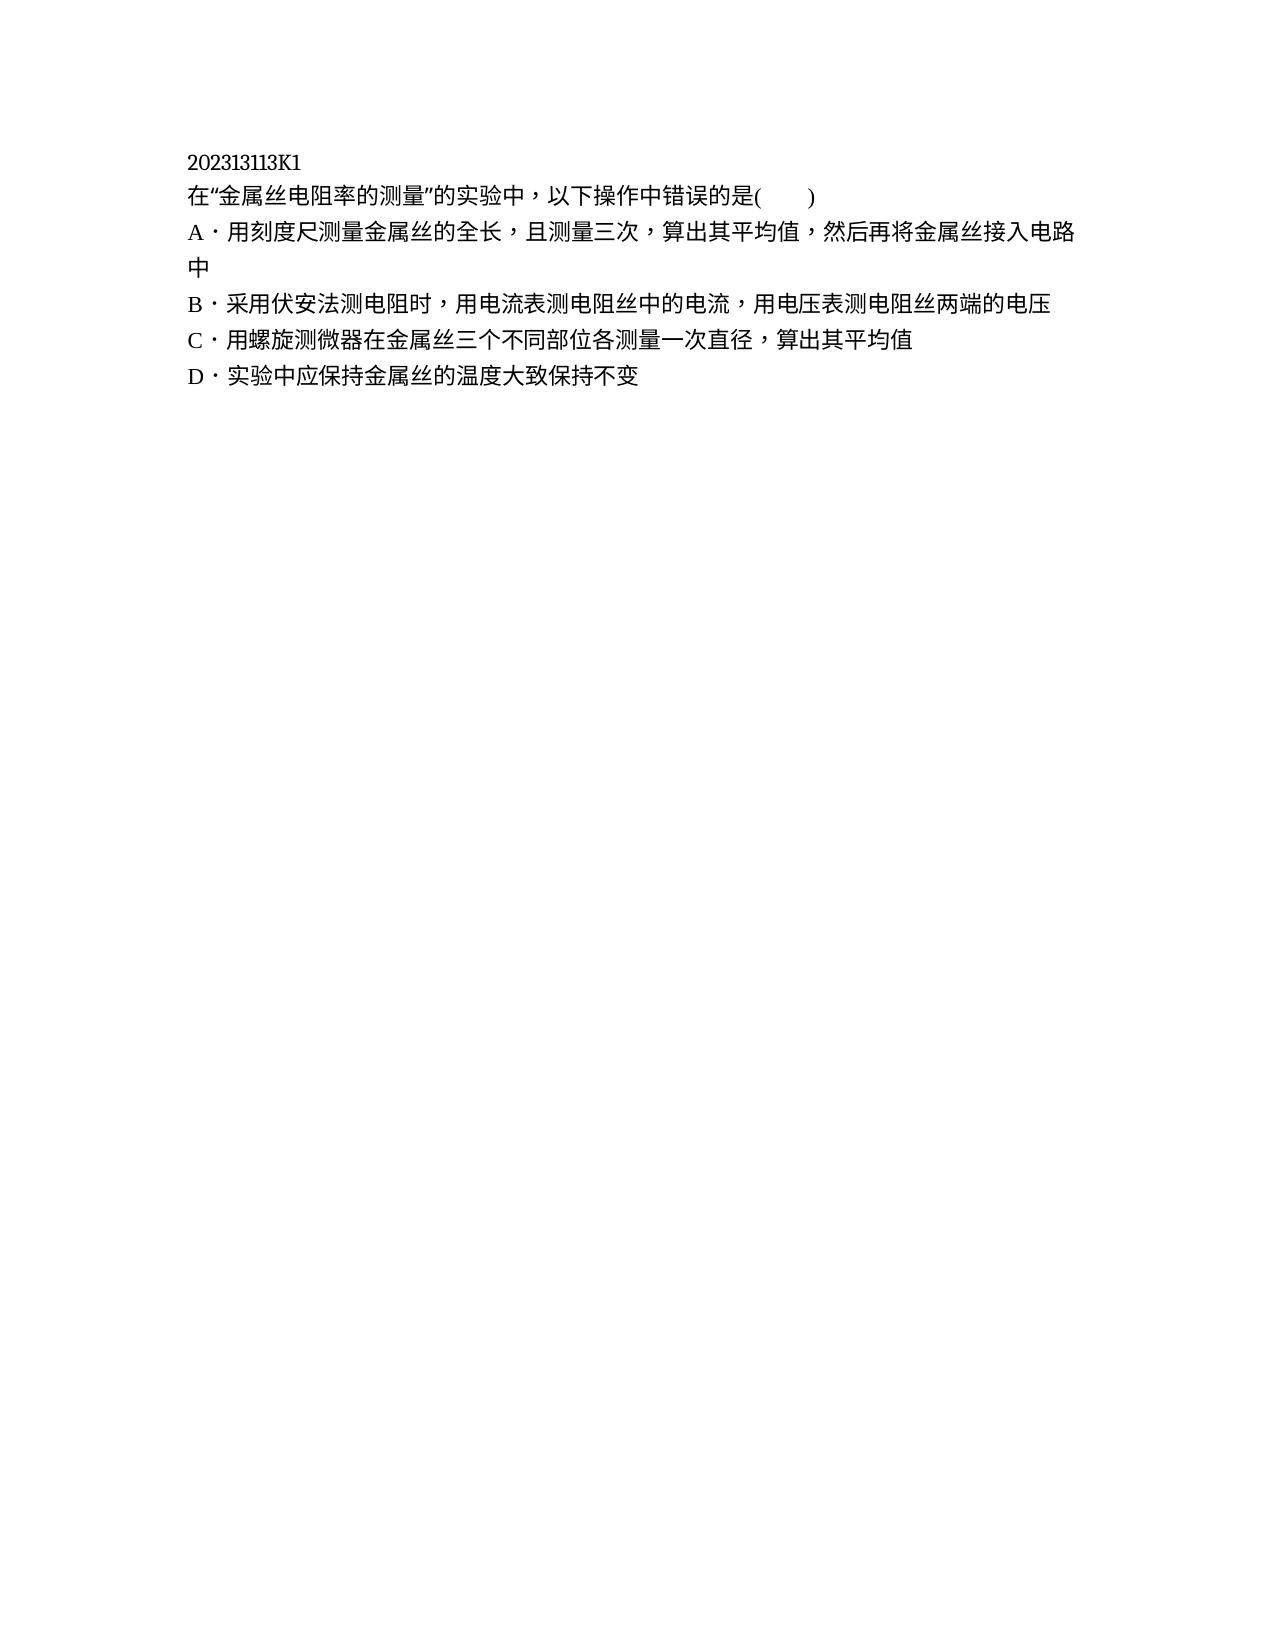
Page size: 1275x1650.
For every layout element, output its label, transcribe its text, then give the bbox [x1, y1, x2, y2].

text D．实验中应保持金属丝的温度大致保持不变 [187, 360, 1087, 391]
text A．用刻度尺测量金属丝的全长，且测量三次，算出其平均值，然后再将金属丝接入电路中 [187, 216, 1087, 283]
text 202313113K1 [187, 150, 1087, 176]
text 在“金属丝电阻率的测量”的实验中，以下操作中错误的是( ) [187, 180, 1087, 211]
text C．用螺旋测微器在金属丝三个不同部位各测量一次直径，算出其平均值 [187, 324, 1087, 355]
text B．采用伏安法测电阻时，用电流表测电阻丝中的电流，用电压表测电阻丝两端的电压 [187, 288, 1087, 319]
